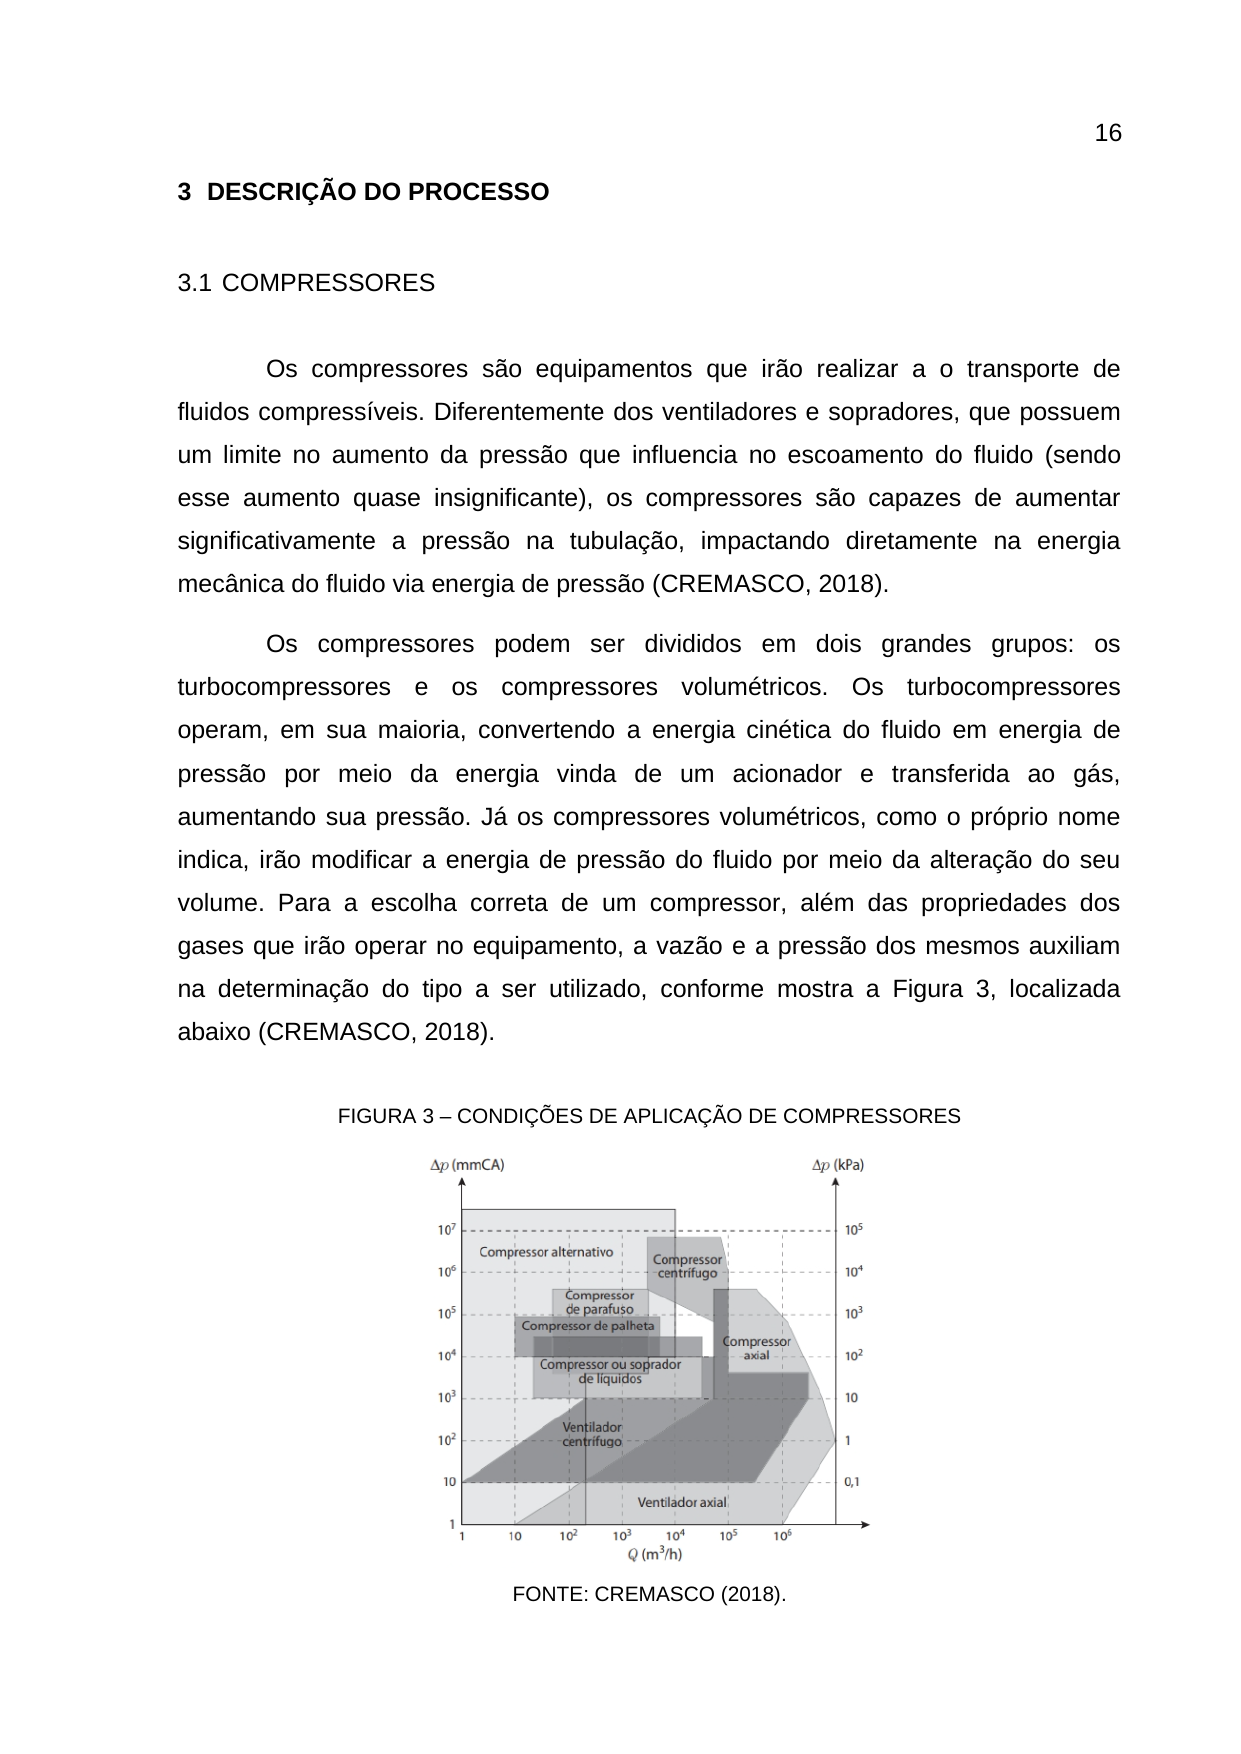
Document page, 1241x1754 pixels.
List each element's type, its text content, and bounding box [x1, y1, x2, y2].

text Os compressores podem ser divididos em dois grandes grupos: os turbocompressores e os compressores volumétricos. Os turbocompressores operam, em sua maioria, convertendo a energia cinética do fluido em energia de pressão por meio da energia vinda de um acionador e transferida ao gás, aumentando sua pressão. Já os compressores volumétricos, como o próprio nome indica, irão modificar a energia de pressão do fluido por meio da alteração do seu volume. Para a escolha correta de um compressor, além das propriedades dos gases que irão operar no equipamento, a vazão e a pressão dos mesmos auxiliam na determinação do tipo a ser utilizado, conforme mostra a Figura 3, localizada abaixo (CREMASCO, 2018). [177, 629, 1122, 1046]
picture [419, 1148, 880, 1568]
text FONTE: CREMASCO (2018). [177, 1582, 1122, 1606]
subtitle DESCRIÇÃO DO PROCESSO [177, 177, 1122, 206]
text Figura 3 – CONDIÇÕES DE APLICAÇÃO DE COMPRESSORES [177, 1104, 1122, 1128]
subtitle COMPRESSORES [177, 268, 1122, 296]
text Os compressores são equipamentos que irão realizar a o transporte de fluidos compressíveis. Diferentemente dos ventiladores e sopradores, que possuem um limite no aumento da pressão que influencia no escoamento do fluido (sendo esse aumento quase insignificante), os compressores são capazes de aumentar significativamente a pressão na tubulação, impactando diretamente na energia mecânica do fluido via energia de pressão (CREMASCO, 2018). [177, 354, 1122, 598]
